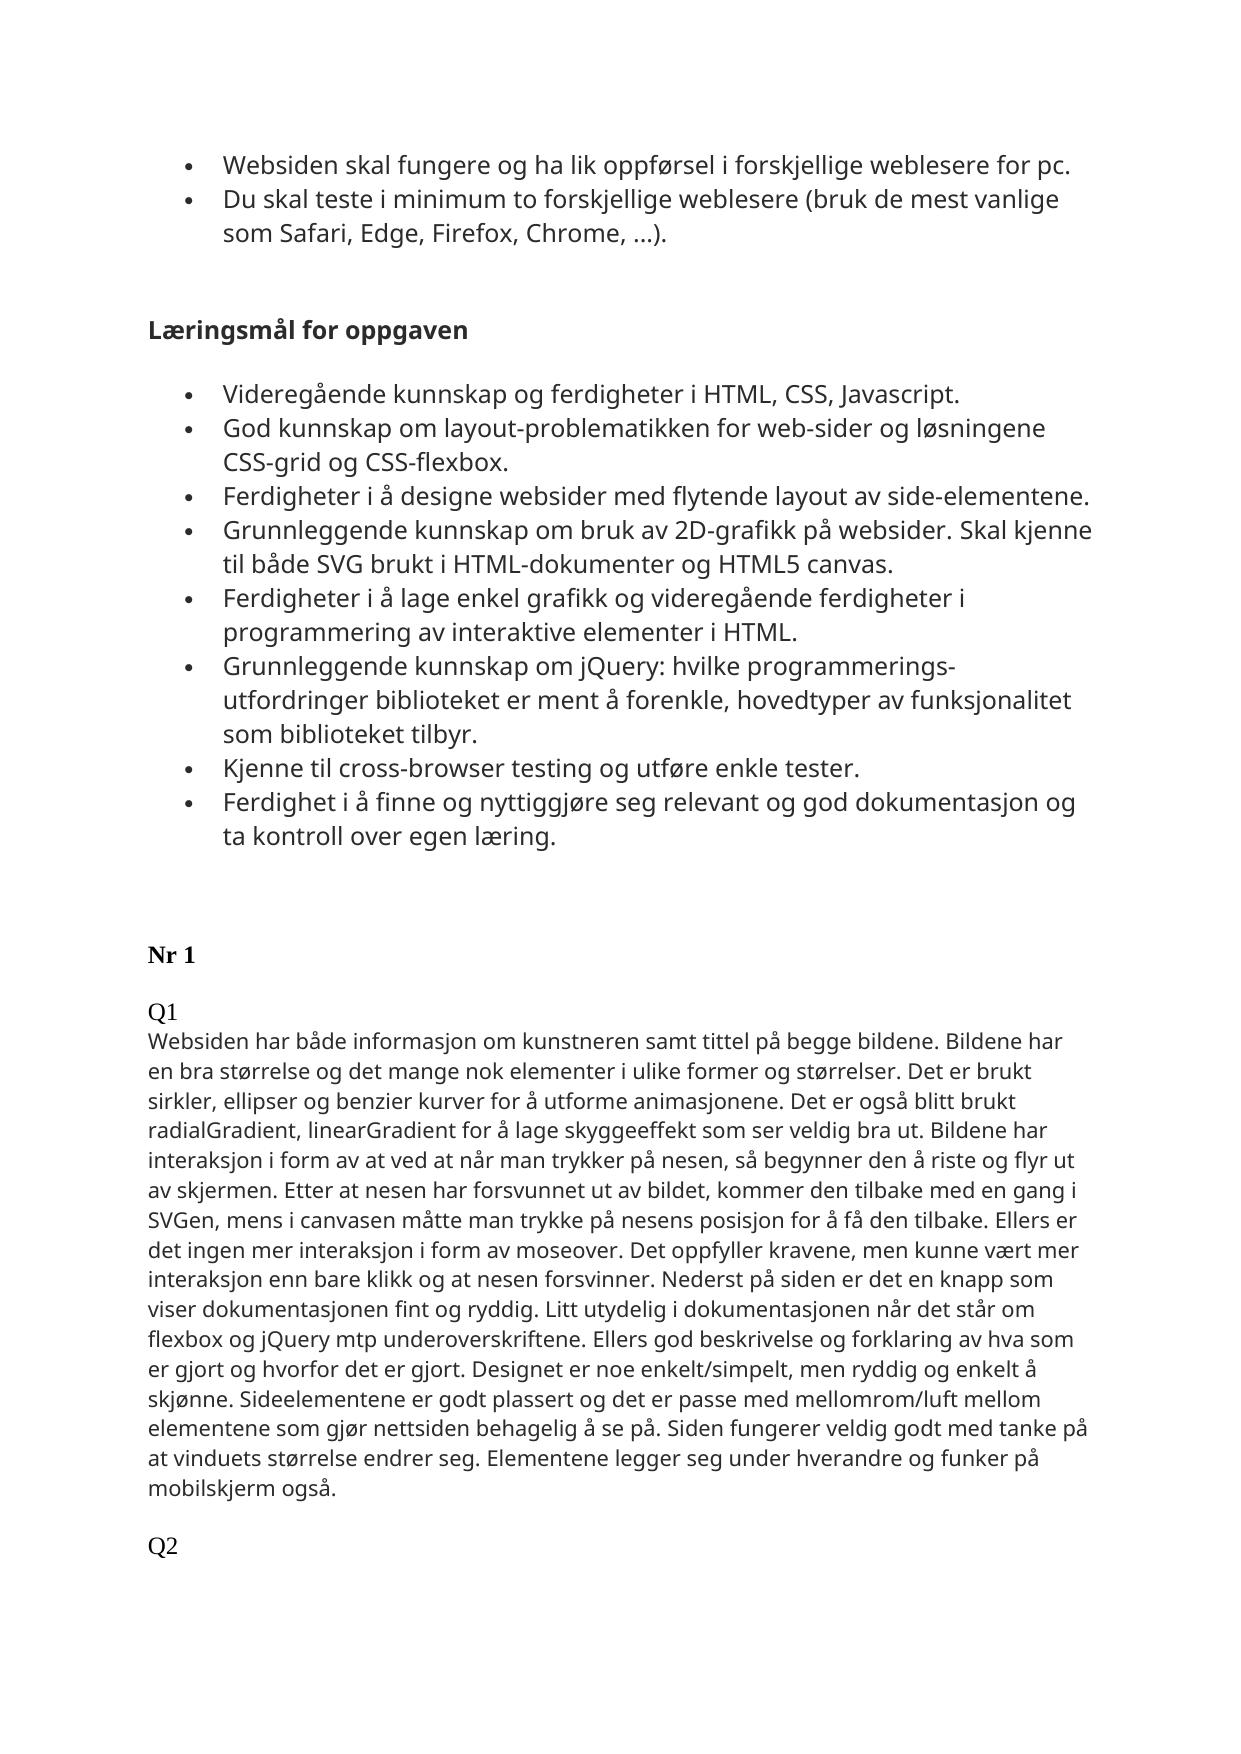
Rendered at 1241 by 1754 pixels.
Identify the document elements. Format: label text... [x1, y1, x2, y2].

text Nr 1 [148, 940, 1093, 968]
list Ferdigheter i å designe websider med flytende layout av side-elementene. [185, 478, 1093, 512]
list Websiden skal fungere og ha lik oppførsel i forskjellige weblesere for pc. [185, 148, 1093, 182]
text Q1 [148, 997, 1093, 1026]
list Ferdigheter i å lage enkel grafikk og videregående ferdigheter i programmering av interaktive elementer i HTML. [185, 581, 1093, 649]
list Videregående kunnskap og ferdigheter i HTML, CSS, Javascript. [185, 376, 1093, 410]
list Du skal teste i minimum to forskjellige weblesere (bruk de mest vanlige som Safari, Edge, Firefox, Chrome, ...). [185, 182, 1093, 250]
list Kjenne til cross-browser testing og utføre enkle tester. [185, 751, 1093, 785]
list Grunnleggende kunnskap om bruk av 2D-grafikk på websider. Skal kjenne til både SVG brukt i HTML-dokumenter og HTML5 canvas. [185, 512, 1093, 581]
text Q2 [148, 1531, 1093, 1560]
list Grunnleggende kunnskap om jQuery: hvilke programmerings-utfordringer biblioteket er ment å forenkle, hovedtyper av funksjonalitet som biblioteket tilbyr. [185, 649, 1093, 751]
list Ferdighet i å finne og nyttiggjøre seg relevant og god dokumentasjon og ta kontroll over egen læring. [185, 785, 1093, 853]
list God kunnskap om layout-problematikken for web-sider og løsningene CSS-grid og CSS-flexbox. [185, 410, 1093, 478]
text Læringsmål for oppgaven [148, 313, 1093, 347]
text Websiden har både informasjon om kunstneren samt tittel på begge bildene. Bildene har en bra størrelse og det mange nok elementer i ulike former og størrelser. Det er brukt sirkler, ellipser og benzier kurver for å utforme animasjonene. Det er også blitt brukt radialGradient, linearGradient for å lage skyggeeffekt som ser veldig bra ut. Bildene har interaksjon i form av at ved at når man trykker på nesen, så begynner den å riste og flyr ut av skjermen. Etter at nesen har forsvunnet ut av bildet, kommer den tilbake med en gang i SVGen, mens i canvasen måtte man trykke på nesens posisjon for å få den tilbake. Ellers er det ingen mer interaksjon i form av moseover. Det oppfyller kravene, men kunne vært mer interaksjon enn bare klikk og at nesen forsvinner. Nederst på siden er det en knapp som viser dokumentasjonen fint og ryddig. Litt utydelig i dokumentasjonen når det står om flexbox og jQuery mtp underoverskriftene. Ellers god beskrivelse og forklaring av hva som er gjort og hvorfor det er gjort. Designet er noe enkelt/simpelt, men ryddig og enkelt å skjønne. Sideelementene er godt plassert og det er passe med mellomrom/luft mellom elementene som gjør nettsiden behagelig å se på. Siden fungerer veldig godt med tanke på at vinduets størrelse endrer seg. Elementene legger seg under hverandre og funker på mobilskjerm også. [148, 1026, 1093, 1503]
